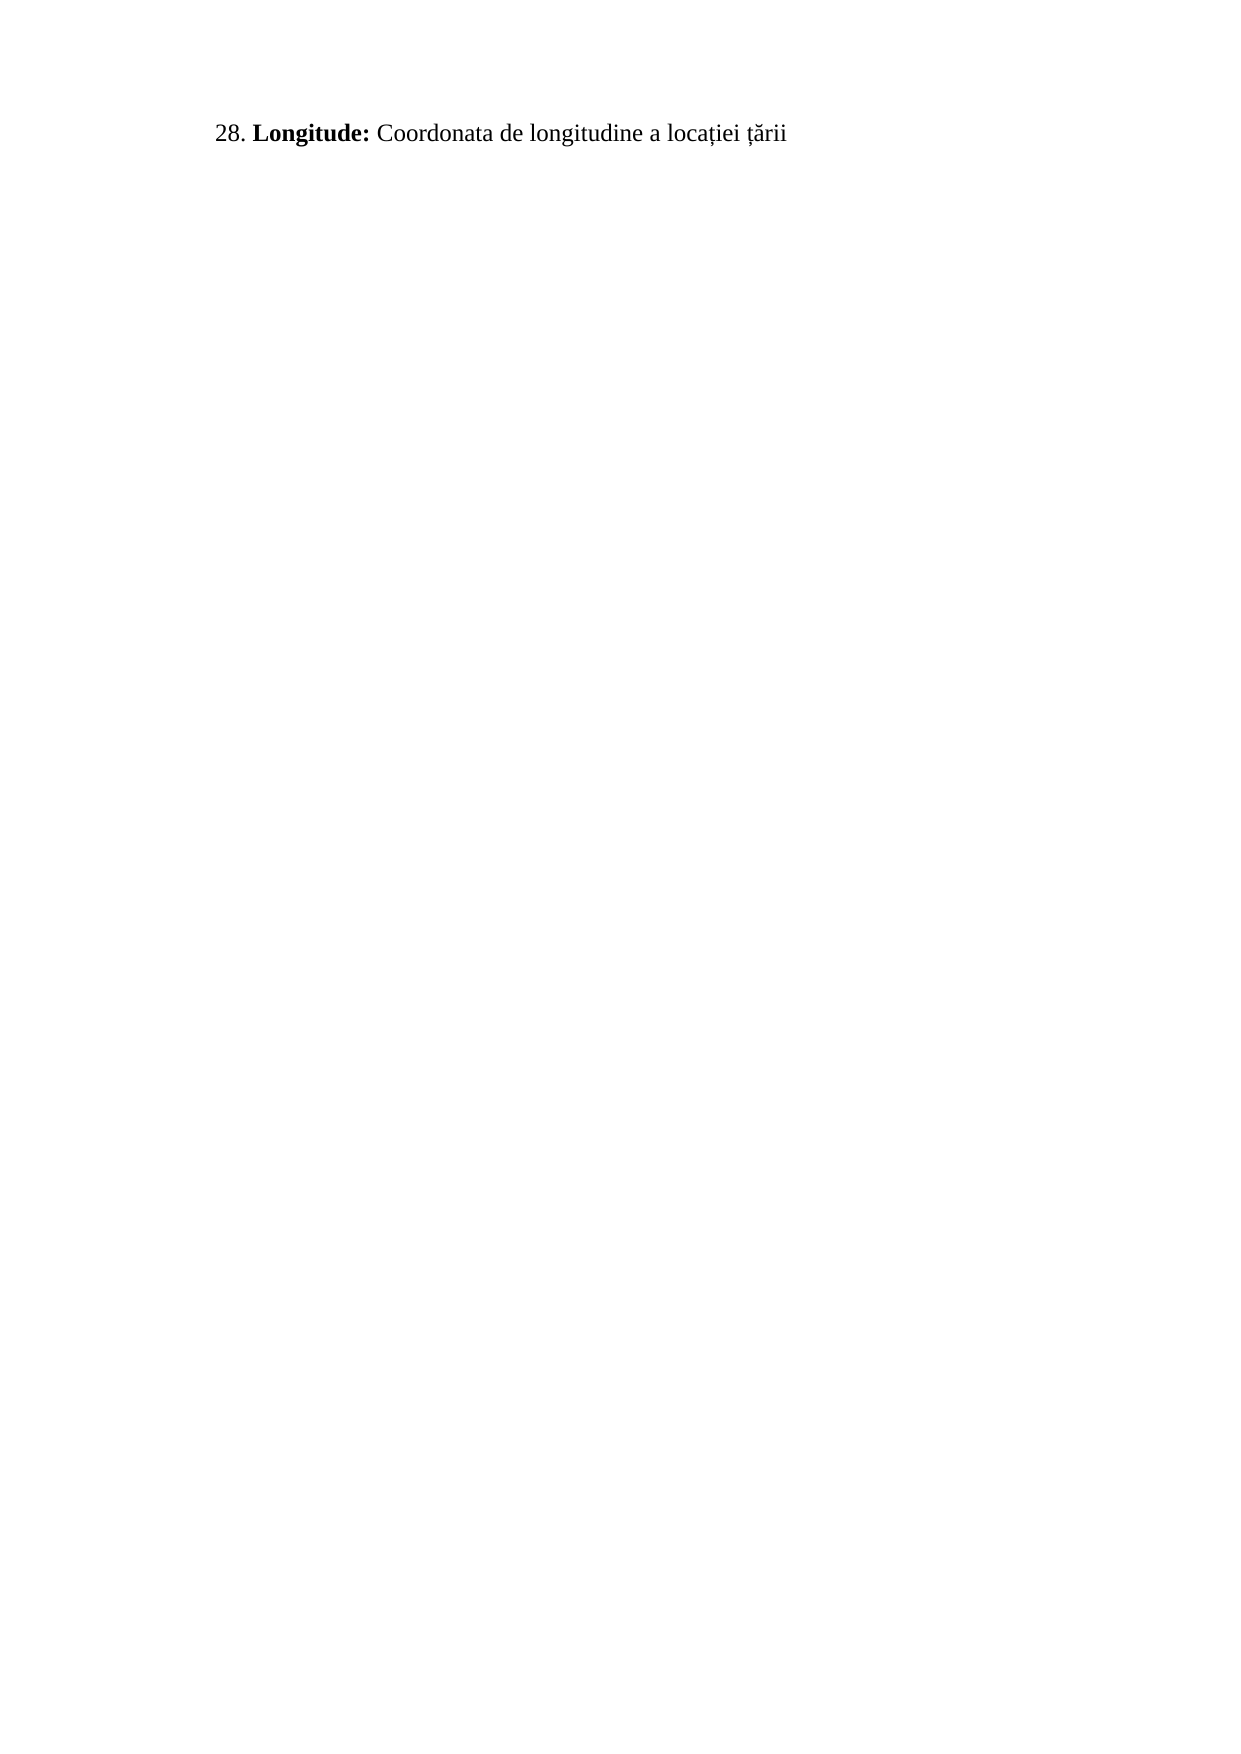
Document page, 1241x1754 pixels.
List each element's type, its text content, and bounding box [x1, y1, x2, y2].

list Longitude: Coordonata de longitudine a locației țării [215, 118, 1152, 147]
